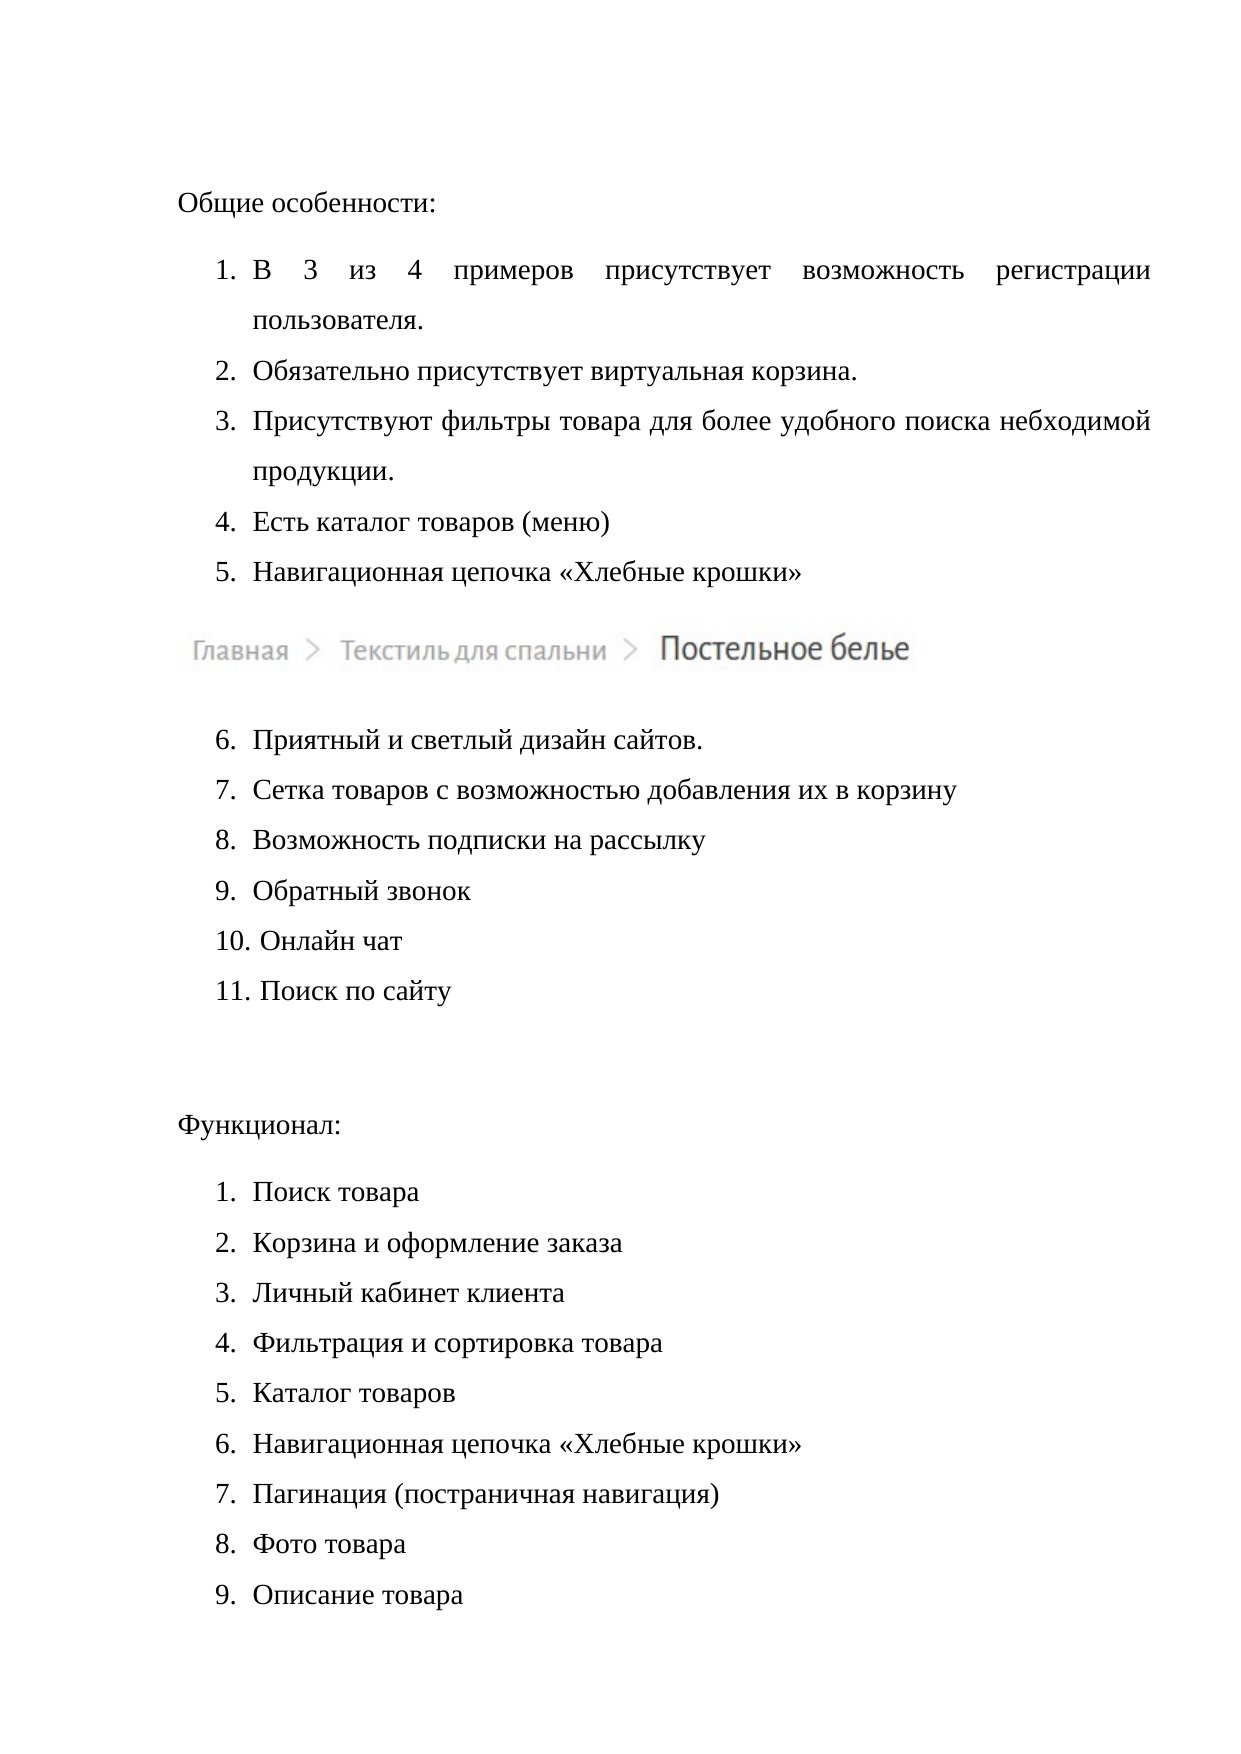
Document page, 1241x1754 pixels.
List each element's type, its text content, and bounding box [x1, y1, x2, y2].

list Возможность подписки на рассылку [215, 822, 1152, 856]
list Фото товара [215, 1527, 1152, 1560]
list Описание товара [215, 1577, 1152, 1610]
list Обратный звонок [215, 873, 1152, 906]
list Личный кабинет клиента [215, 1275, 1152, 1308]
list Фильтрация и сортировка товара [215, 1325, 1152, 1359]
list Сетка товаров с возможностью добавления их в корзину [215, 772, 1152, 806]
list Приятный и светлый дизайн сайтов. [215, 722, 1152, 755]
list Пагинация (постраничная навигация) [215, 1476, 1152, 1510]
text Функционал: [177, 1107, 1152, 1141]
list Каталог товаров [215, 1376, 1152, 1409]
list Поиск по сайту [215, 973, 1152, 1007]
picture [177, 621, 931, 689]
list Навигационная цепочка «Хлебные крошки» [215, 554, 1152, 587]
list Присутствуют фильтры товара для более удобного поиска небходимой продукции. [215, 403, 1152, 487]
list Обязательно присутствует виртуальная корзина. [215, 353, 1152, 386]
list Онлайн чат [215, 923, 1152, 957]
list Корзина и оформление заказа [215, 1225, 1152, 1258]
list Есть каталог товаров (меню) [215, 504, 1152, 537]
text Общие особенности: [177, 185, 1152, 219]
list Поиск товара [215, 1174, 1152, 1208]
list Навигационная цепочка «Хлебные крошки» [215, 1426, 1152, 1459]
list В 3 из 4 примеров присутствует возможность регистрации пользователя. [215, 252, 1152, 336]
